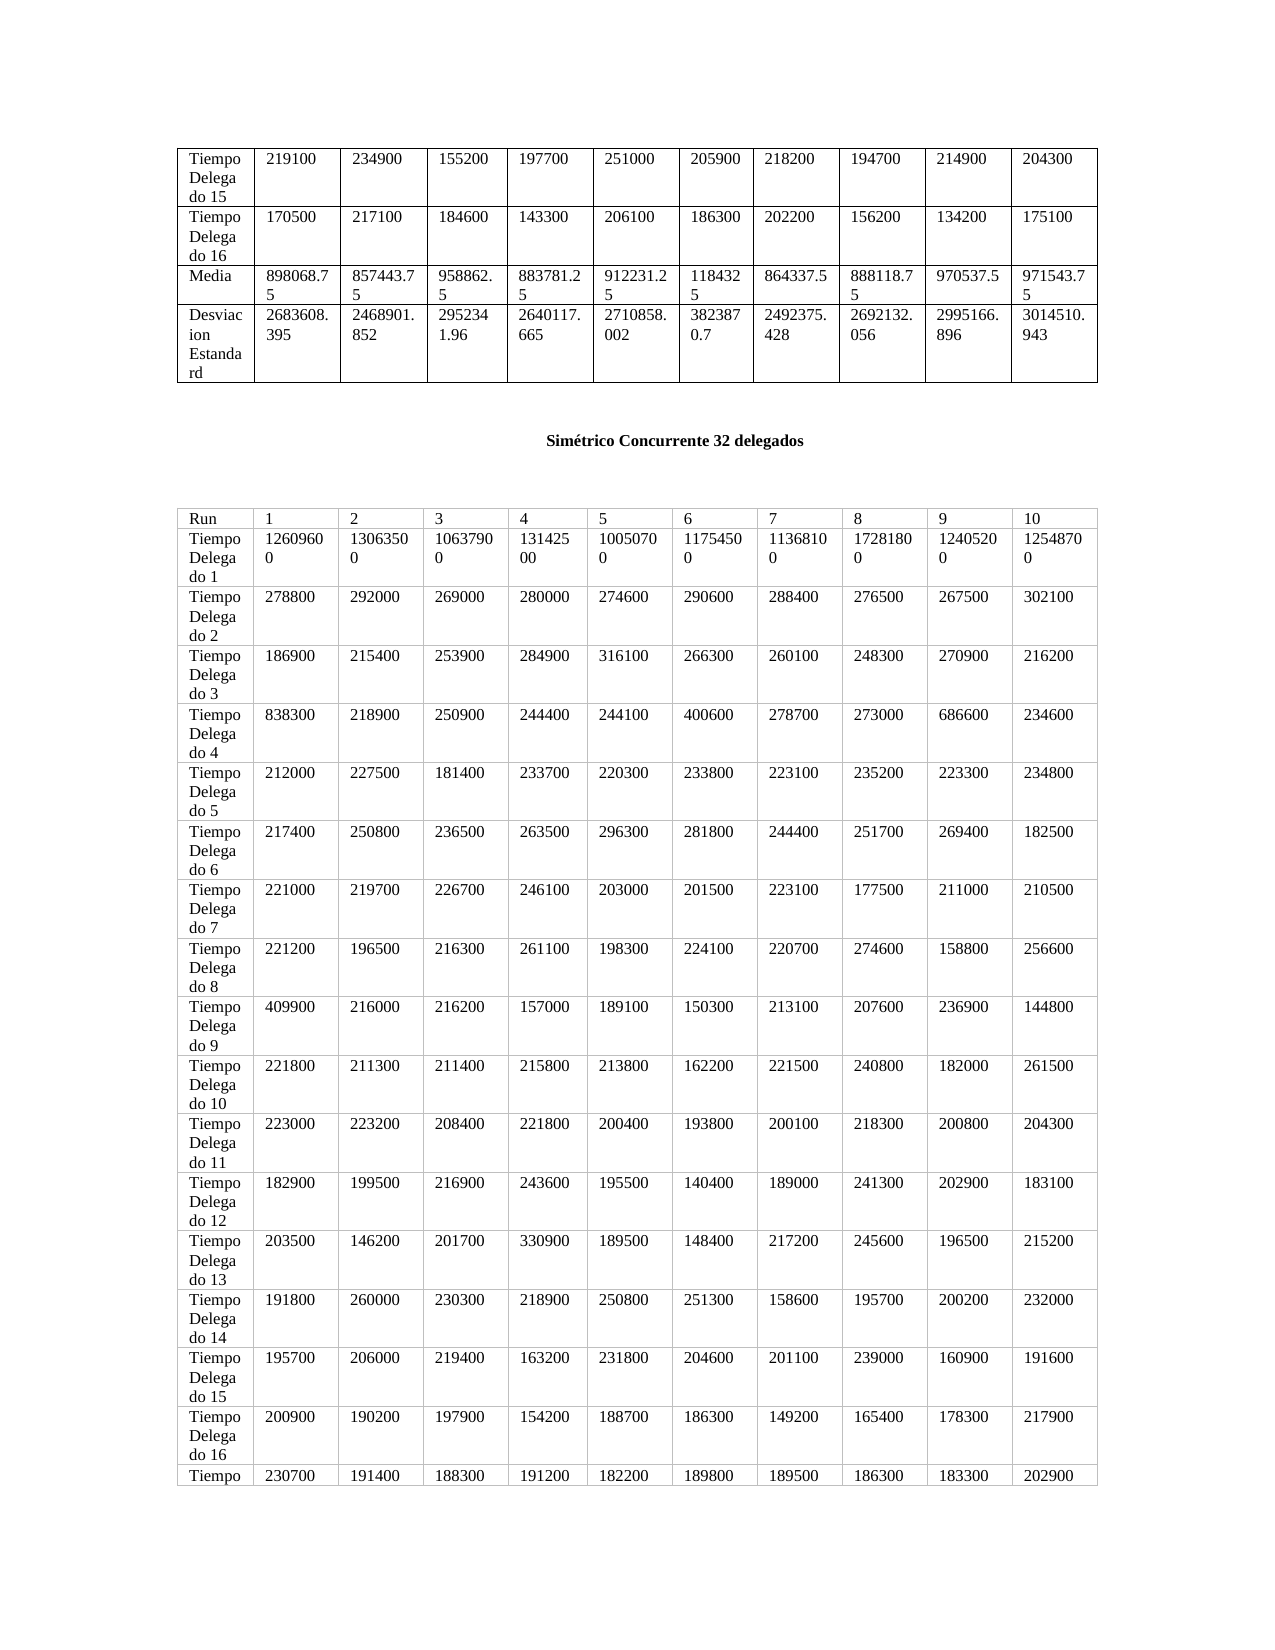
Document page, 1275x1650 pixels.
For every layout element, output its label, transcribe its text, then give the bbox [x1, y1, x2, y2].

table_cell 182500 [1013, 821, 1097, 879]
table_cell 13063500 [339, 529, 423, 586]
table_cell 888118.75 [840, 266, 925, 304]
table_cell 898068.75 [255, 266, 340, 304]
table_cell 148400 [673, 1231, 757, 1289]
table_cell 201100 [758, 1348, 842, 1406]
table_cell 189500 [758, 1465, 842, 1484]
table_cell 240800 [843, 1056, 927, 1113]
table_cell 218900 [339, 704, 423, 762]
table_cell 143300 [508, 207, 593, 265]
table_cell 227500 [339, 763, 423, 820]
table_cell 217200 [758, 1231, 842, 1289]
table_cell 203500 [254, 1231, 338, 1289]
table_cell 2995166.896 [926, 305, 1011, 382]
table_cell 266300 [673, 646, 757, 703]
table_cell 184600 [428, 207, 507, 265]
table_cell 244400 [509, 704, 587, 762]
table_cell 140400 [673, 1173, 757, 1230]
table_cell 239000 [843, 1348, 927, 1406]
table_cell 204300 [1012, 149, 1097, 206]
table_cell 162200 [673, 1056, 757, 1113]
table_cell 269000 [424, 587, 508, 645]
table_cell 194700 [840, 149, 925, 206]
table_header 10 [1013, 509, 1097, 528]
table_cell Tiempo Delegado 13 [178, 1231, 253, 1289]
table_cell 10050700 [588, 529, 672, 586]
table_cell 188700 [588, 1407, 672, 1464]
table_cell 260000 [339, 1290, 423, 1347]
table_cell 233800 [673, 763, 757, 820]
table_cell 2468901.852 [341, 305, 427, 382]
table_cell 202900 [1013, 1465, 1097, 1484]
table_cell 3823870.7 [680, 305, 753, 382]
table_cell 215400 [339, 646, 423, 703]
table_cell 202900 [928, 1173, 1012, 1230]
table_cell 1184325 [680, 266, 753, 304]
table_header 5 [588, 509, 672, 528]
table_cell 223100 [758, 763, 842, 820]
table_cell 144800 [1013, 997, 1097, 1054]
table_cell 236500 [424, 821, 508, 879]
table_cell 189500 [588, 1231, 672, 1289]
table_cell 13142500 [509, 529, 587, 586]
table_cell 193800 [673, 1114, 757, 1172]
table_cell 215800 [509, 1056, 587, 1113]
table_cell 230700 [254, 1465, 338, 1484]
table_cell 217900 [1013, 1407, 1097, 1464]
table_cell 210500 [1013, 880, 1097, 937]
table_cell 195700 [254, 1348, 338, 1406]
table_cell 241300 [843, 1173, 927, 1230]
table_cell 182200 [588, 1465, 672, 1484]
table_cell 213800 [588, 1056, 672, 1113]
table_cell 234600 [1013, 704, 1097, 762]
table_cell 177500 [843, 880, 927, 937]
table_cell 235200 [843, 763, 927, 820]
table_cell Tiempo Delegado 17 [178, 1465, 253, 1484]
table_cell 857443.75 [341, 266, 427, 304]
table_cell 245600 [843, 1231, 927, 1289]
table_cell 198300 [588, 939, 672, 996]
table_cell 158800 [928, 939, 1012, 996]
table_cell 204300 [1013, 1114, 1097, 1172]
table_cell 158600 [758, 1290, 842, 1347]
table_cell 221000 [254, 880, 338, 937]
table_cell 217100 [341, 207, 427, 265]
table_cell 196500 [928, 1231, 1012, 1289]
table_cell 278700 [758, 704, 842, 762]
table_cell 190200 [339, 1407, 423, 1464]
table_cell 267500 [928, 587, 1012, 645]
table_header 3 [424, 509, 508, 528]
table_header 1 [254, 509, 338, 528]
table_cell 202200 [754, 207, 839, 265]
table_cell 244400 [758, 821, 842, 879]
table_cell 191800 [254, 1290, 338, 1347]
text Simétrico Concurrente 32 delegados [177, 431, 1098, 450]
table_cell 149200 [758, 1407, 842, 1464]
table_cell 278800 [254, 587, 338, 645]
table_cell 218900 [509, 1290, 587, 1347]
table_cell 175100 [1012, 207, 1097, 265]
table_cell 250800 [339, 821, 423, 879]
table_cell 251300 [673, 1290, 757, 1347]
table_cell 250900 [424, 704, 508, 762]
table_header 2 [339, 509, 423, 528]
table_cell 216200 [1013, 646, 1097, 703]
table_cell 223100 [758, 880, 842, 937]
table_cell 274600 [588, 587, 672, 645]
table_cell 274600 [843, 939, 927, 996]
table_cell 221800 [254, 1056, 338, 1113]
table_cell 221500 [758, 1056, 842, 1113]
table_cell 17281800 [843, 529, 927, 586]
table_cell 864337.5 [754, 266, 839, 304]
table_cell 215200 [1013, 1231, 1097, 1289]
table_cell 211300 [339, 1056, 423, 1113]
table_cell 200100 [758, 1114, 842, 1172]
table_cell 197700 [508, 149, 593, 206]
table_cell 186300 [843, 1465, 927, 1484]
table_cell 203000 [588, 880, 672, 937]
table_cell 191200 [509, 1465, 587, 1484]
table_cell 958862.5 [428, 266, 507, 304]
table_cell 233700 [509, 763, 587, 820]
table_cell Tiempo Delegado 3 [178, 646, 253, 703]
table_cell 971543.75 [1012, 266, 1097, 304]
table_cell 216300 [424, 939, 508, 996]
table_cell Tiempo Delegado 16 [178, 1407, 253, 1464]
table_cell 292000 [339, 587, 423, 645]
table_cell Tiempo Delegado 16 [178, 207, 254, 265]
table_cell 200200 [928, 1290, 1012, 1347]
table_cell 281800 [673, 821, 757, 879]
table_cell 183300 [928, 1465, 1012, 1484]
table_cell 195700 [843, 1290, 927, 1347]
table_cell 2710858.002 [594, 305, 679, 382]
table_cell 191600 [1013, 1348, 1097, 1406]
table_cell 189800 [673, 1465, 757, 1484]
table_cell 260100 [758, 646, 842, 703]
table_cell 189100 [588, 997, 672, 1054]
table_cell 2492375.428 [754, 305, 839, 382]
table_cell 200900 [254, 1407, 338, 1464]
table_cell 273000 [843, 704, 927, 762]
table_cell 219100 [255, 149, 340, 206]
table_cell 181400 [424, 763, 508, 820]
table_cell 195500 [588, 1173, 672, 1230]
table_cell Tiempo Delegado 9 [178, 997, 253, 1054]
table_cell 270900 [928, 646, 1012, 703]
table_cell 189000 [758, 1173, 842, 1230]
table_header 8 [843, 509, 927, 528]
table_cell Media [178, 266, 254, 304]
table_cell 234800 [1013, 763, 1097, 820]
table_cell 186900 [254, 646, 338, 703]
table_cell 213100 [758, 997, 842, 1054]
table_cell 296300 [588, 821, 672, 879]
table_cell 912231.25 [594, 266, 679, 304]
table_header 4 [509, 509, 587, 528]
table_cell 236900 [928, 997, 1012, 1054]
table_cell Tiempo Delegado 5 [178, 763, 253, 820]
table_cell 2692132.056 [840, 305, 925, 382]
table_cell 246100 [509, 880, 587, 937]
table_cell 330900 [509, 1231, 587, 1289]
table_cell 218300 [843, 1114, 927, 1172]
table_cell 10637900 [424, 529, 508, 586]
table_cell Tiempo Delegado 8 [178, 939, 253, 996]
table_cell 191400 [339, 1465, 423, 1484]
table_cell Tiempo Delegado 14 [178, 1290, 253, 1347]
table_cell 156200 [840, 207, 925, 265]
table_cell 219700 [339, 880, 423, 937]
table_cell 200800 [928, 1114, 1012, 1172]
table_cell 261500 [1013, 1056, 1097, 1113]
table_cell 157000 [509, 997, 587, 1054]
table_cell Tiempo Delegado 1 [178, 529, 253, 586]
table_cell Tiempo Delegado 10 [178, 1056, 253, 1113]
table_cell 686600 [928, 704, 1012, 762]
table_cell 204600 [673, 1348, 757, 1406]
table_cell 2683608.395 [255, 305, 340, 382]
table_cell 206000 [339, 1348, 423, 1406]
table_cell 3014510.943 [1012, 305, 1097, 382]
table_cell 263500 [509, 821, 587, 879]
table_cell 2640117.665 [508, 305, 593, 382]
table_cell 276500 [843, 587, 927, 645]
table_cell 234900 [341, 149, 427, 206]
table_cell 216900 [424, 1173, 508, 1230]
table_cell 970537.5 [926, 266, 1011, 304]
table_cell 226700 [424, 880, 508, 937]
table_cell 206100 [594, 207, 679, 265]
table_cell 216000 [339, 997, 423, 1054]
table_cell 221800 [509, 1114, 587, 1172]
table_cell 160900 [928, 1348, 1012, 1406]
table_cell 163200 [509, 1348, 587, 1406]
table_cell 186300 [680, 207, 753, 265]
table_cell 218200 [754, 149, 839, 206]
table_cell 208400 [424, 1114, 508, 1172]
table_cell 838300 [254, 704, 338, 762]
table_cell 196500 [339, 939, 423, 996]
table_cell 12405200 [928, 529, 1012, 586]
table_cell 12548700 [1013, 529, 1097, 586]
table_cell 170500 [255, 207, 340, 265]
table_cell 11754500 [673, 529, 757, 586]
table_cell Tiempo Delegado 6 [178, 821, 253, 879]
table_cell 201700 [424, 1231, 508, 1289]
table_cell 280000 [509, 587, 587, 645]
table_cell Tiempo Delegado 7 [178, 880, 253, 937]
table_cell 219400 [424, 1348, 508, 1406]
table_cell 223000 [254, 1114, 338, 1172]
table_cell 253900 [424, 646, 508, 703]
table_cell 12609600 [254, 529, 338, 586]
table_cell 883781.25 [508, 266, 593, 304]
table_cell 182900 [254, 1173, 338, 1230]
table_cell 207600 [843, 997, 927, 1054]
table_cell 182000 [928, 1056, 1012, 1113]
table_cell 211400 [424, 1056, 508, 1113]
table_cell Tiempo Delegado 15 [178, 149, 254, 206]
table_cell 134200 [926, 207, 1011, 265]
table_cell 244100 [588, 704, 672, 762]
table_cell 197900 [424, 1407, 508, 1464]
table_header 7 [758, 509, 842, 528]
table_cell 2952341.96 [428, 305, 507, 382]
table_cell 248300 [843, 646, 927, 703]
table_cell 154200 [509, 1407, 587, 1464]
table_cell 201500 [673, 880, 757, 937]
table_cell Desviacion Estandard [178, 305, 254, 382]
table_cell 251000 [594, 149, 679, 206]
table_cell 150300 [673, 997, 757, 1054]
table_header Run [178, 509, 253, 528]
table_cell Tiempo Delegado 11 [178, 1114, 253, 1172]
table_cell 146200 [339, 1231, 423, 1289]
table_cell 212000 [254, 763, 338, 820]
table_cell 220300 [588, 763, 672, 820]
table_cell 178300 [928, 1407, 1012, 1464]
table_cell 316100 [588, 646, 672, 703]
table_cell Tiempo Delegado 12 [178, 1173, 253, 1230]
table_cell 186300 [673, 1407, 757, 1464]
table_cell 250800 [588, 1290, 672, 1347]
table_cell 232000 [1013, 1290, 1097, 1347]
table_cell 223300 [928, 763, 1012, 820]
table_cell 183100 [1013, 1173, 1097, 1230]
table_cell Tiempo Delegado 2 [178, 587, 253, 645]
table_cell Tiempo Delegado 4 [178, 704, 253, 762]
table_cell 214900 [926, 149, 1011, 206]
table_cell 216200 [424, 997, 508, 1054]
table_cell 165400 [843, 1407, 927, 1464]
table_cell 288400 [758, 587, 842, 645]
table_cell 200400 [588, 1114, 672, 1172]
table_cell 290600 [673, 587, 757, 645]
table_cell 230300 [424, 1290, 508, 1347]
table_cell 11368100 [758, 529, 842, 586]
table_cell 221200 [254, 939, 338, 996]
table_cell 251700 [843, 821, 927, 879]
table_cell 243600 [509, 1173, 587, 1230]
table_cell 211000 [928, 880, 1012, 937]
table_cell 284900 [509, 646, 587, 703]
table_cell 223200 [339, 1114, 423, 1172]
table_cell 217400 [254, 821, 338, 879]
table_cell 302100 [1013, 587, 1097, 645]
table_cell 205900 [680, 149, 753, 206]
table_cell 269400 [928, 821, 1012, 879]
table_header 6 [673, 509, 757, 528]
table_cell 261100 [509, 939, 587, 996]
table_cell Tiempo Delegado 15 [178, 1348, 253, 1406]
table_cell 188300 [424, 1465, 508, 1484]
table_cell 199500 [339, 1173, 423, 1230]
table_cell 224100 [673, 939, 757, 996]
table_cell 220700 [758, 939, 842, 996]
table_cell 155200 [428, 149, 507, 206]
table_cell 400600 [673, 704, 757, 762]
table_cell 256600 [1013, 939, 1097, 996]
table_header 9 [928, 509, 1012, 528]
table_cell 231800 [588, 1348, 672, 1406]
table_cell 409900 [254, 997, 338, 1054]
